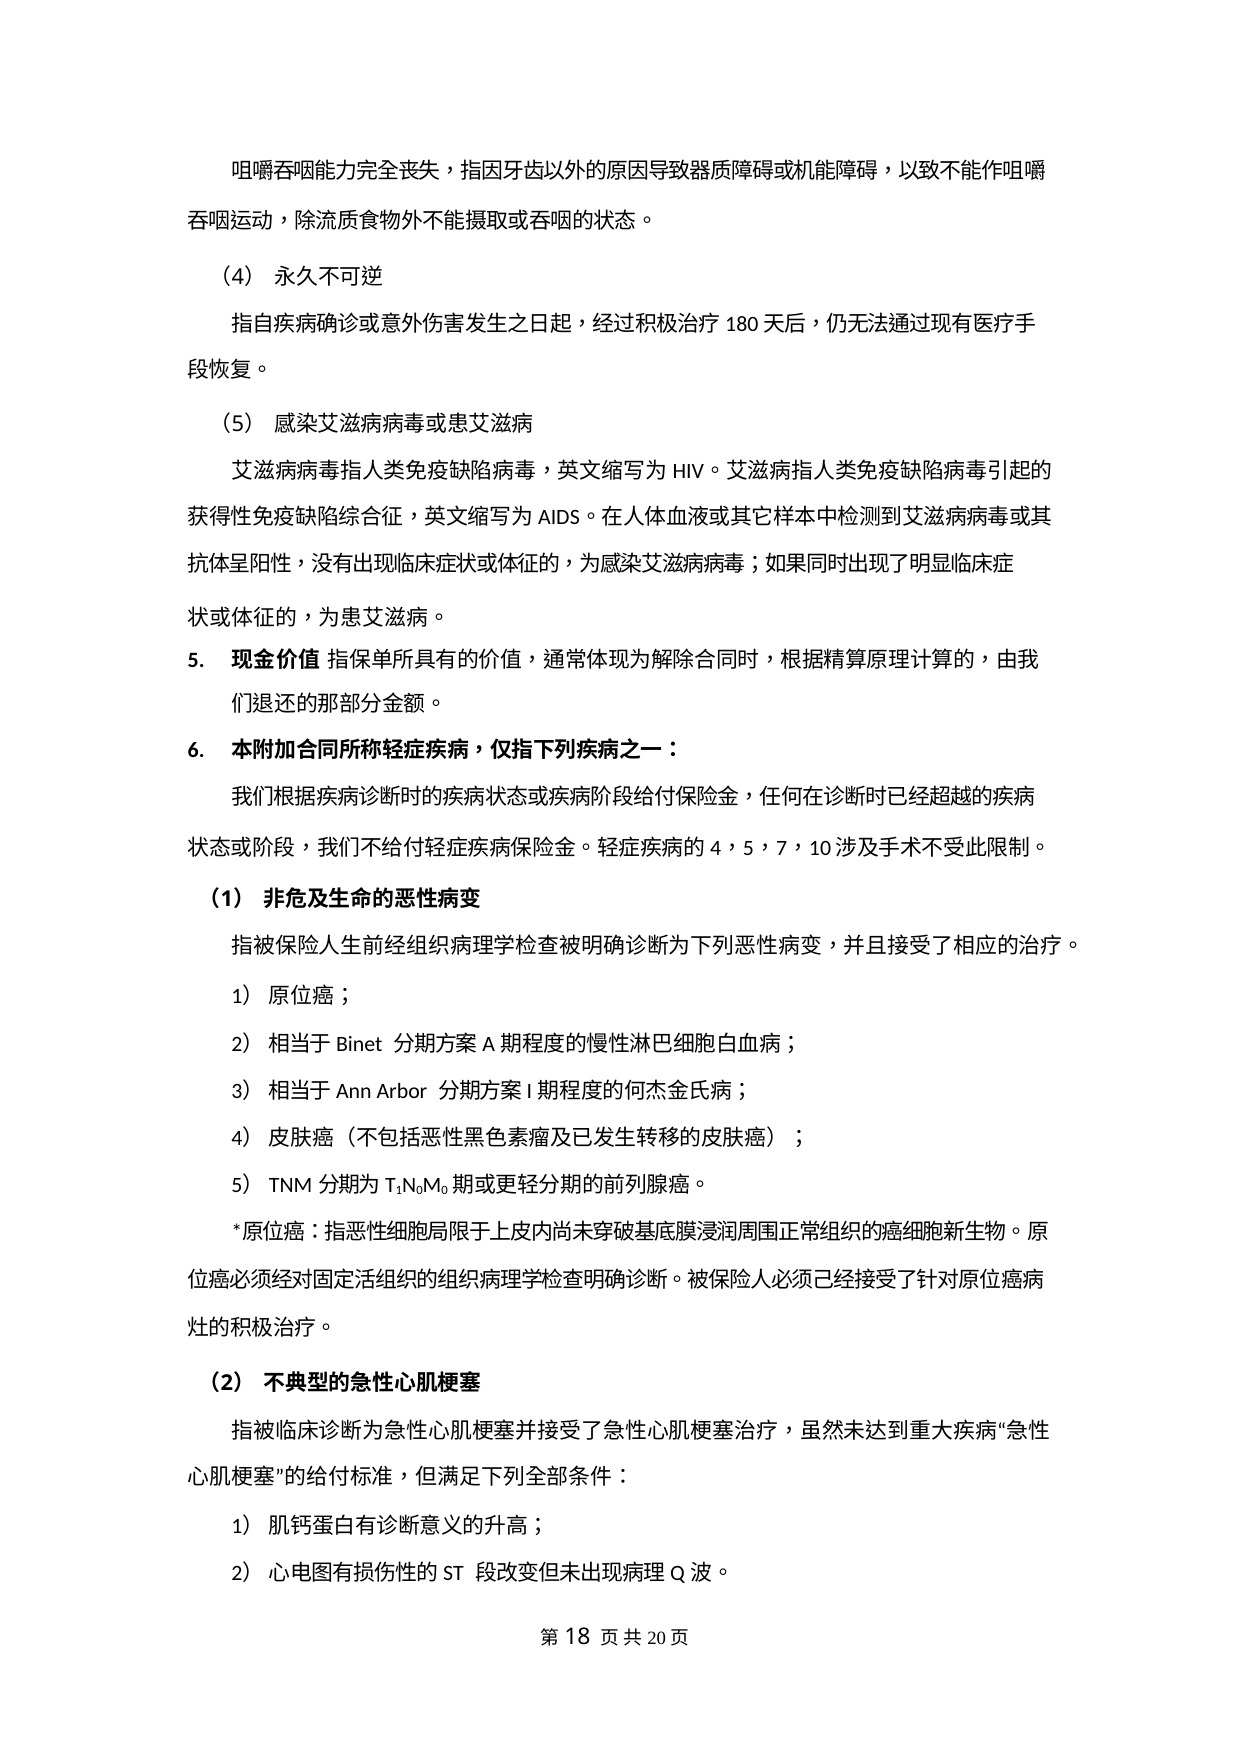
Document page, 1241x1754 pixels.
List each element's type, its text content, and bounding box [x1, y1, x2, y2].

list 原位癌； [231, 980, 1086, 1010]
text *原位癌：指恶性细胞局限于上皮内尚未穿破基底膜浸润周围正常组织的癌细胞新生物。原位癌必须经对固定活组织的组织病理学检查明确诊断。被保险人必须己经接受了针对原位癌病灶的积极治疗。 [187, 1216, 1064, 1341]
text 状或体征的，为患艾滋病。 [187, 602, 1086, 631]
list 不典型的急性心肌梗塞 [198, 1359, 1086, 1398]
text 指被临床诊断为急性心肌梗塞并接受了急性心肌梗塞治疗，虽然未达到重大疾病“急性心肌梗塞”的给付标准，但满足下列全部条件： [187, 1415, 1051, 1491]
list TNM 分期为 T1N0M0 期或更轻分期的前列腺癌。 [231, 1169, 1086, 1198]
list 皮肤癌（不包括恶性黑色素瘤及已发生转移的皮肤癌）； [231, 1122, 1086, 1151]
list 相当于 Ann Arbor 分期方案 I 期程度的何杰金氏病； [231, 1074, 1086, 1104]
text 咀嚼吞咽能力完全丧失，指因牙齿以外的原因导致器质障碍或机能障碍，以致不能作咀嚼吞咽运动，除流质食物外不能摄取或吞咽的状态。 [187, 155, 1054, 235]
list 非危及生命的恶性病变 [198, 882, 1086, 912]
list 本附加合同所称轻症疾病，仅指下列疾病之一： [187, 734, 1086, 764]
list 心电图有损伤性的 ST 段改变但未出现病理 Q 波。 [231, 1557, 1086, 1587]
list 相当于 Binet 分期方案 A 期程度的慢性淋巴细胞白血病； [231, 1027, 1086, 1057]
text 我们根据疾病诊断时的疾病状态或疾病阶段给付保险金，任何在诊断时已经超越的疾病状态或阶段，我们不给付轻症疾病保险金。轻症疾病的4，5，7，10涉及手术不受此限制。 [187, 781, 1054, 861]
list 永久不可逆 [209, 261, 1086, 291]
text 指自疾病确诊或意外伤害发生之日起，经过积极治疗180 天后，仍无法通过现有医疗手段恢复。 [187, 308, 1054, 384]
list 感染艾滋病病毒或患艾滋病 [209, 408, 1086, 438]
text 艾滋病病毒指人类免疫缺陷病毒，英文缩写为HIV。艾滋病指人类免疫缺陷病毒引起的获得性免疫缺陷综合征，英文缩写为AIDS。在人体血液或其它样本中检测到艾滋病病毒或其抗体呈阳性，没有出现临床症状或体征的，为感染艾滋病病毒；如果同时出现了明显临床症 [187, 455, 1054, 577]
list 现金价值 指保单所具有的价值，通常体现为解除合同时，根据精算原理计算的，由我们退还的那部分金额。 [187, 644, 1053, 717]
list 肌钙蛋白有诊断意义的升高； [231, 1510, 1086, 1540]
text 指被保险人生前经组织病理学检查被明确诊断为下列恶性病变，并且接受了相应的治疗。 [231, 930, 1086, 959]
